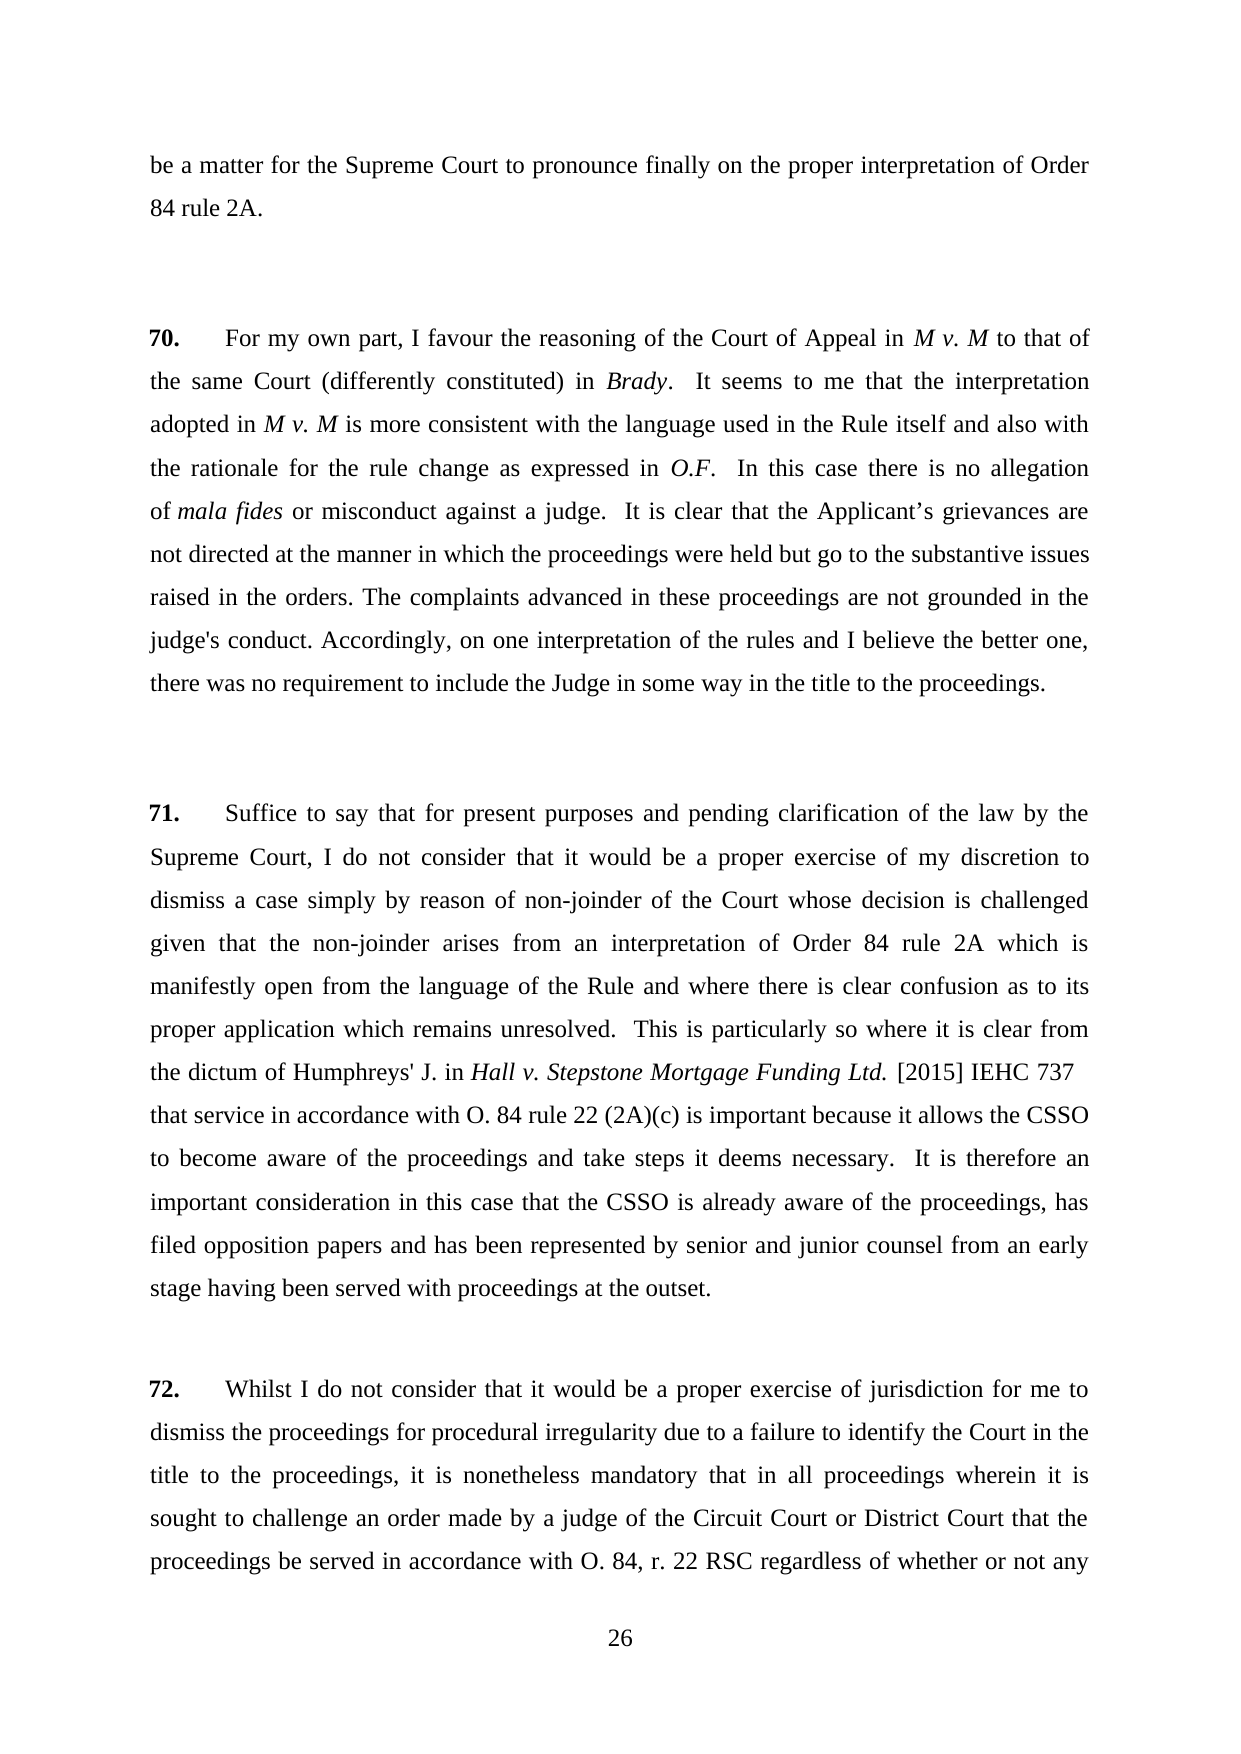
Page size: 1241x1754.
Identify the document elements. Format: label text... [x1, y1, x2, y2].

list For my own part, I favour the reasoning of the Court of Appeal in M v. M to that of the same Court (differently constituted) in Brady. It seems to me that the interpretation adopted in M v. M is more consistent with the language used in the Rule itself and also with the rationale for the rule change as expressed in O.F. In this case there is no allegation of mala fides or misconduct against a judge. It is clear that the Applicant’s grievances are not directed at the manner in which the proceedings were held but go to the substantive issues raised in the orders. The complaints advanced in these proceedings are not grounded in the judge's conduct. Accordingly, on one interpretation of the rules and I believe the better one, there was no requirement to include the Judge in some way in the title to the proceedings. [150, 323, 1090, 697]
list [150, 150, 1090, 222]
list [150, 1374, 1090, 1575]
list Suffice to say that for present purposes and pending clarification of the law by the Supreme Court, I do not consider that it would be a proper exercise of my discretion to dismiss a case simply by reason of non-joinder of the Court whose decision is challenged given that the non-joinder arises from an interpretation of Order 84 rule 2A which is manifestly open from the language of the Rule and where there is clear confusion as to its proper application which remains unresolved. This is particularly so where it is clear from the dictum of Humphreys' J. in Hall v. Stepstone Mortgage Funding Ltd. [2015] IEHC 737 that service in accordance with O. 84 rule 22 (2A)(c) is important because it allows the CSSO to become aware of the proceedings and take steps it deems necessary. It is therefore an important consideration in this case that the CSSO is already aware of the proceedings, has filed opposition papers and has been represented by senior and junior counsel from an early stage having been served with proceedings at the outset. [150, 798, 1090, 1302]
